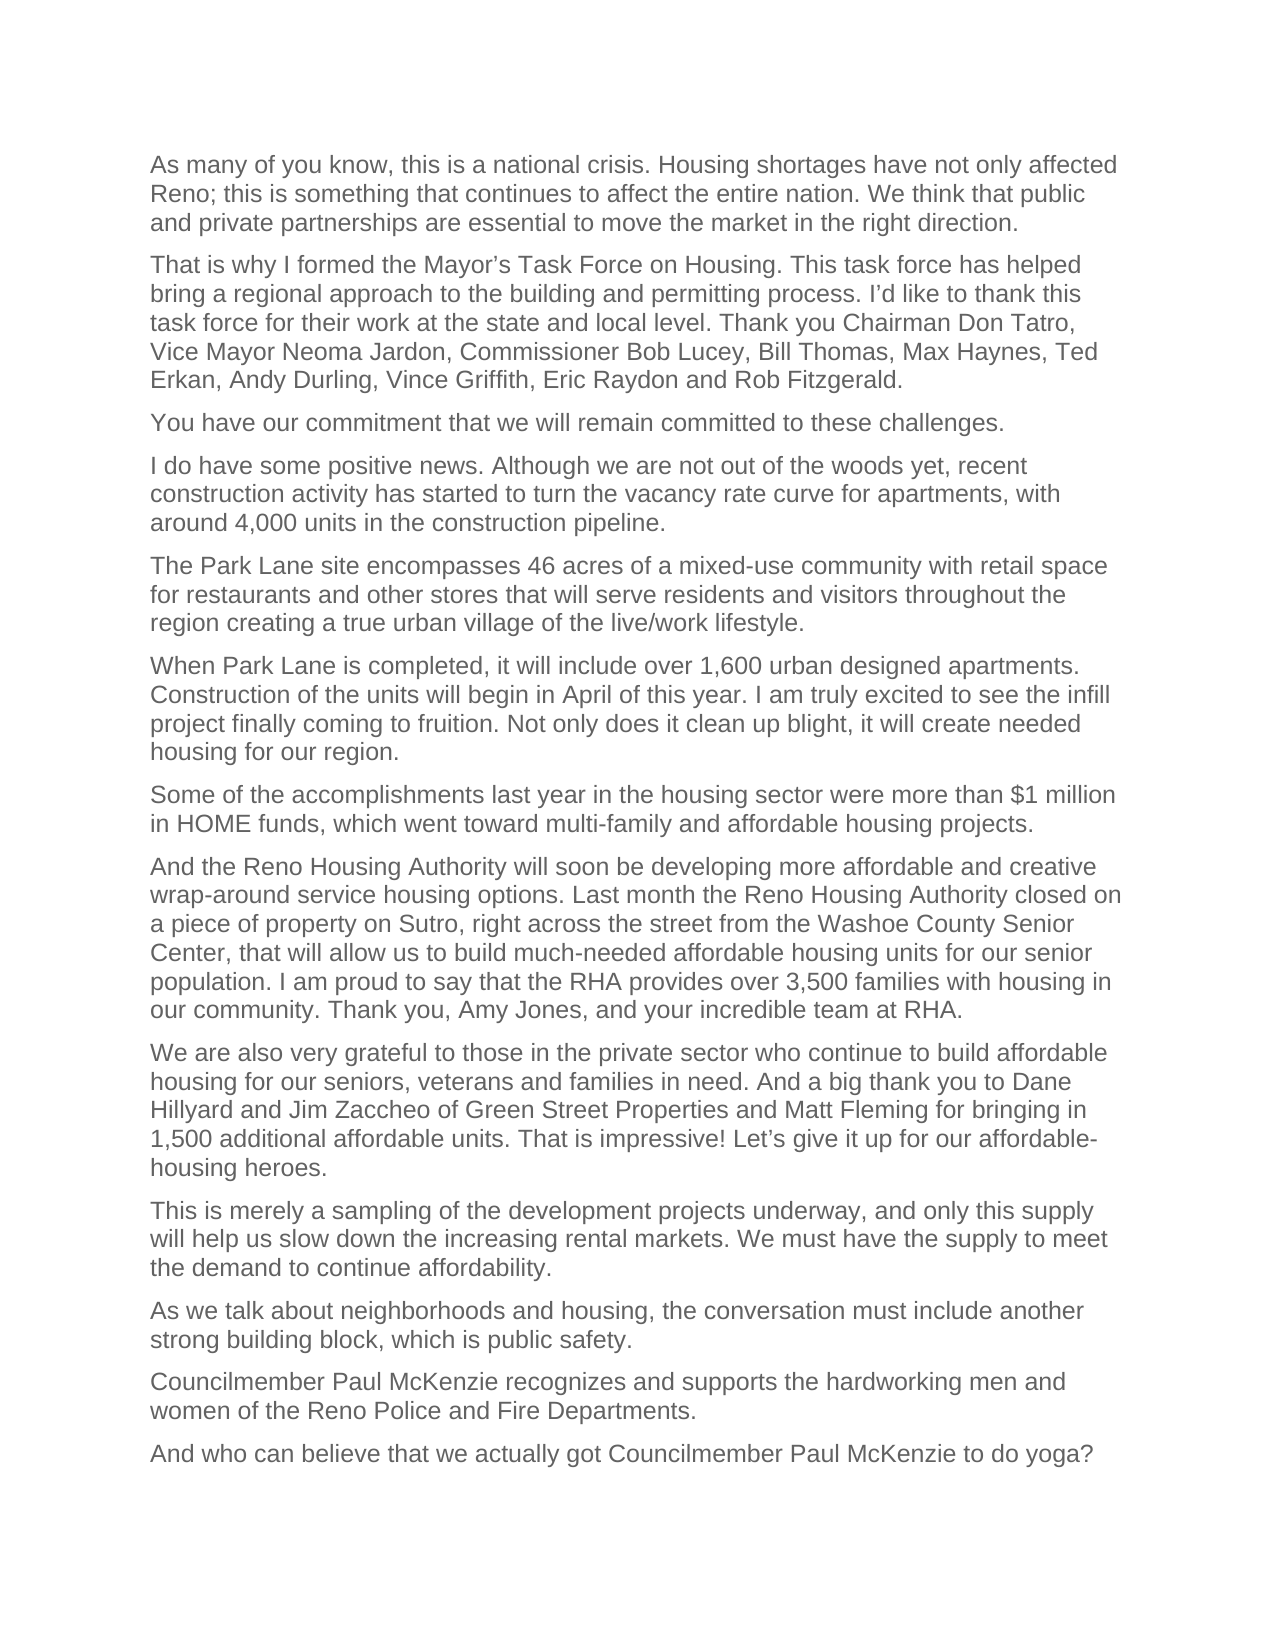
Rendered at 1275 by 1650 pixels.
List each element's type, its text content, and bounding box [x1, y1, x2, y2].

text And who can believe that we actually got Councilmember Paul McKenzie to do yoga? [150, 1439, 1125, 1467]
text We are also very grateful to those in the private sector who continue to build affordable housing for our seniors, veterans and families in need. And a big thank you to Dane Hillyard and Jim Zaccheo of Green Street Properties and Matt Fleming for bringing in 1,500 additional affordable units. That is impressive! Let’s give it up for our affordable-housing heroes. [150, 1038, 1125, 1182]
text You have our commitment that we will remain committed to these challenges. [150, 408, 1125, 437]
text And the Reno Housing Authority will soon be developing more affordable and creative wrap-around service housing options. Last month the Reno Housing Authority closed on a piece of property on Sutro, right across the street from the Washoe County Senior Center, that will allow us to build much-needed affordable housing units for our senior population. I am proud to say that the RHA provides over 3,500 families with housing in our community. Thank you, Amy Jones, and your incredible team at RHA. [150, 851, 1125, 1024]
text Councilmember Paul McKenzie recognizes and supports the hardworking men and women of the Reno Police and Fire Departments. [150, 1367, 1125, 1425]
text As many of you know, this is a national crisis. Housing shortages have not only affected Reno; this is something that continues to affect the entire nation. We think that public and private partnerships are essential to move the market in the right direction. [150, 150, 1125, 236]
text This is merely a sampling of the development projects underway, and only this supply will help us slow down the increasing rental markets. We must have the supply to meet the demand to continue affordability. [150, 1196, 1125, 1282]
text That is why I formed the Mayor’s Task Force on Housing. This task force has helped bring a regional approach to the building and permitting process. I’d like to thank this task force for their work at the state and local level. Thank you Chairman Don Tatro, Vice Mayor Neoma Jardon, Commissioner Bob Lucey, Bill Thomas, Max Haynes, Ted Erkan, Andy Durling, Vince Griffith, Eric Raydon and Rob Fitzgerald. [150, 250, 1125, 394]
text As we talk about neighborhoods and housing, the conversation must include another strong building block, which is public safety. [150, 1296, 1125, 1353]
text The Park Lane site encompasses 46 acres of a mixed-use community with retail space for restaurants and other stores that will serve residents and visitors throughout the region creating a true urban village of the live/work lifestyle. [150, 551, 1125, 637]
text Some of the accomplishments last year in the housing sector were more than $1 million in HOME funds, which went toward multi-family and affordable housing projects. [150, 780, 1125, 837]
text When Park Lane is completed, it will include over 1,600 urban designed apartments. Construction of the units will begin in April of this year. I am truly excited to see the infill project finally coming to fruition. Not only does it clean up blight, it will create needed housing for our region. [150, 651, 1125, 766]
text I do have some positive news. Although we are not out of the woods yet, recent construction activity has started to turn the vacancy rate curve for apartments, with around 4,000 units in the construction pipeline. [150, 451, 1125, 537]
